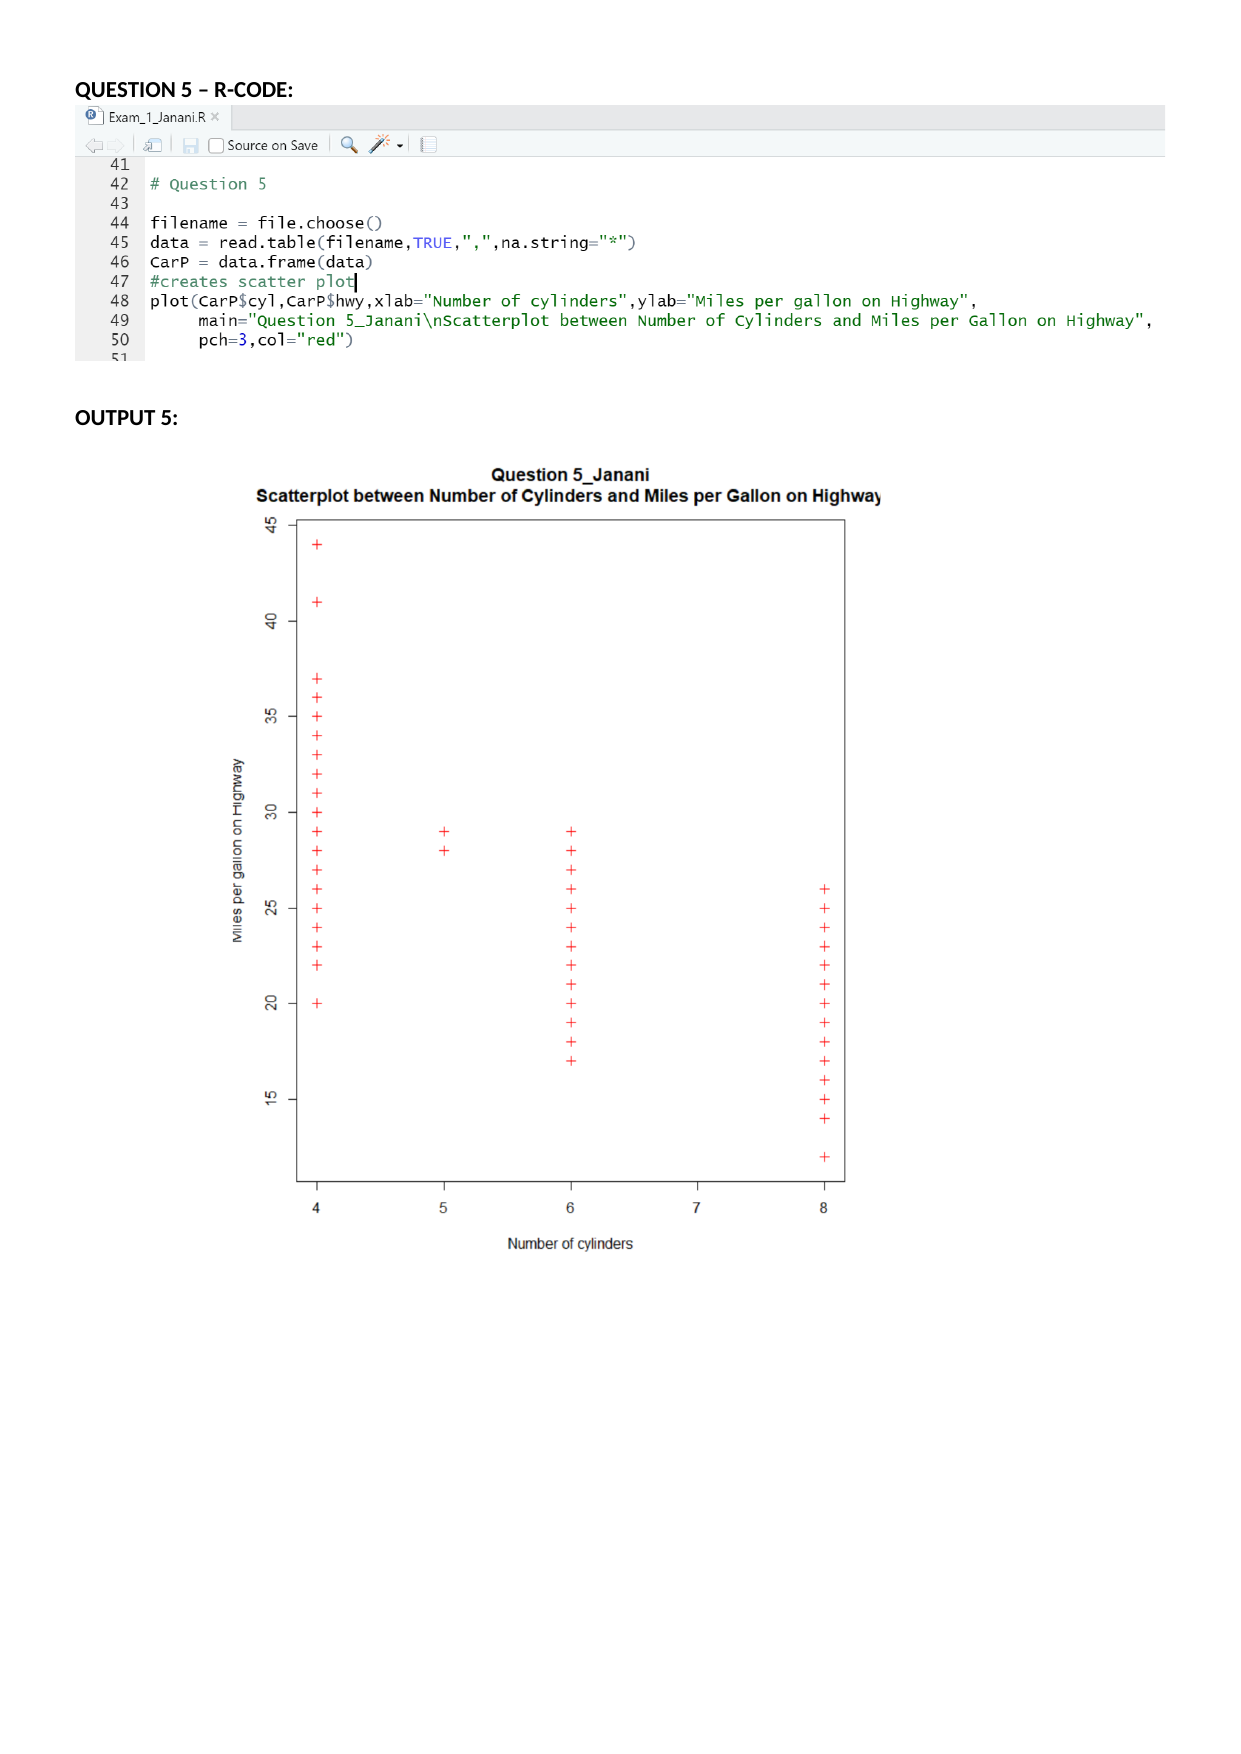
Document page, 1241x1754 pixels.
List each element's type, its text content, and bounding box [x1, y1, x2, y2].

picture [75, 105, 1166, 361]
text QUESTION 5 – R-CODE: [75, 75, 1165, 103]
text OUTPUT 5: [75, 403, 1165, 431]
picture [232, 450, 881, 1269]
